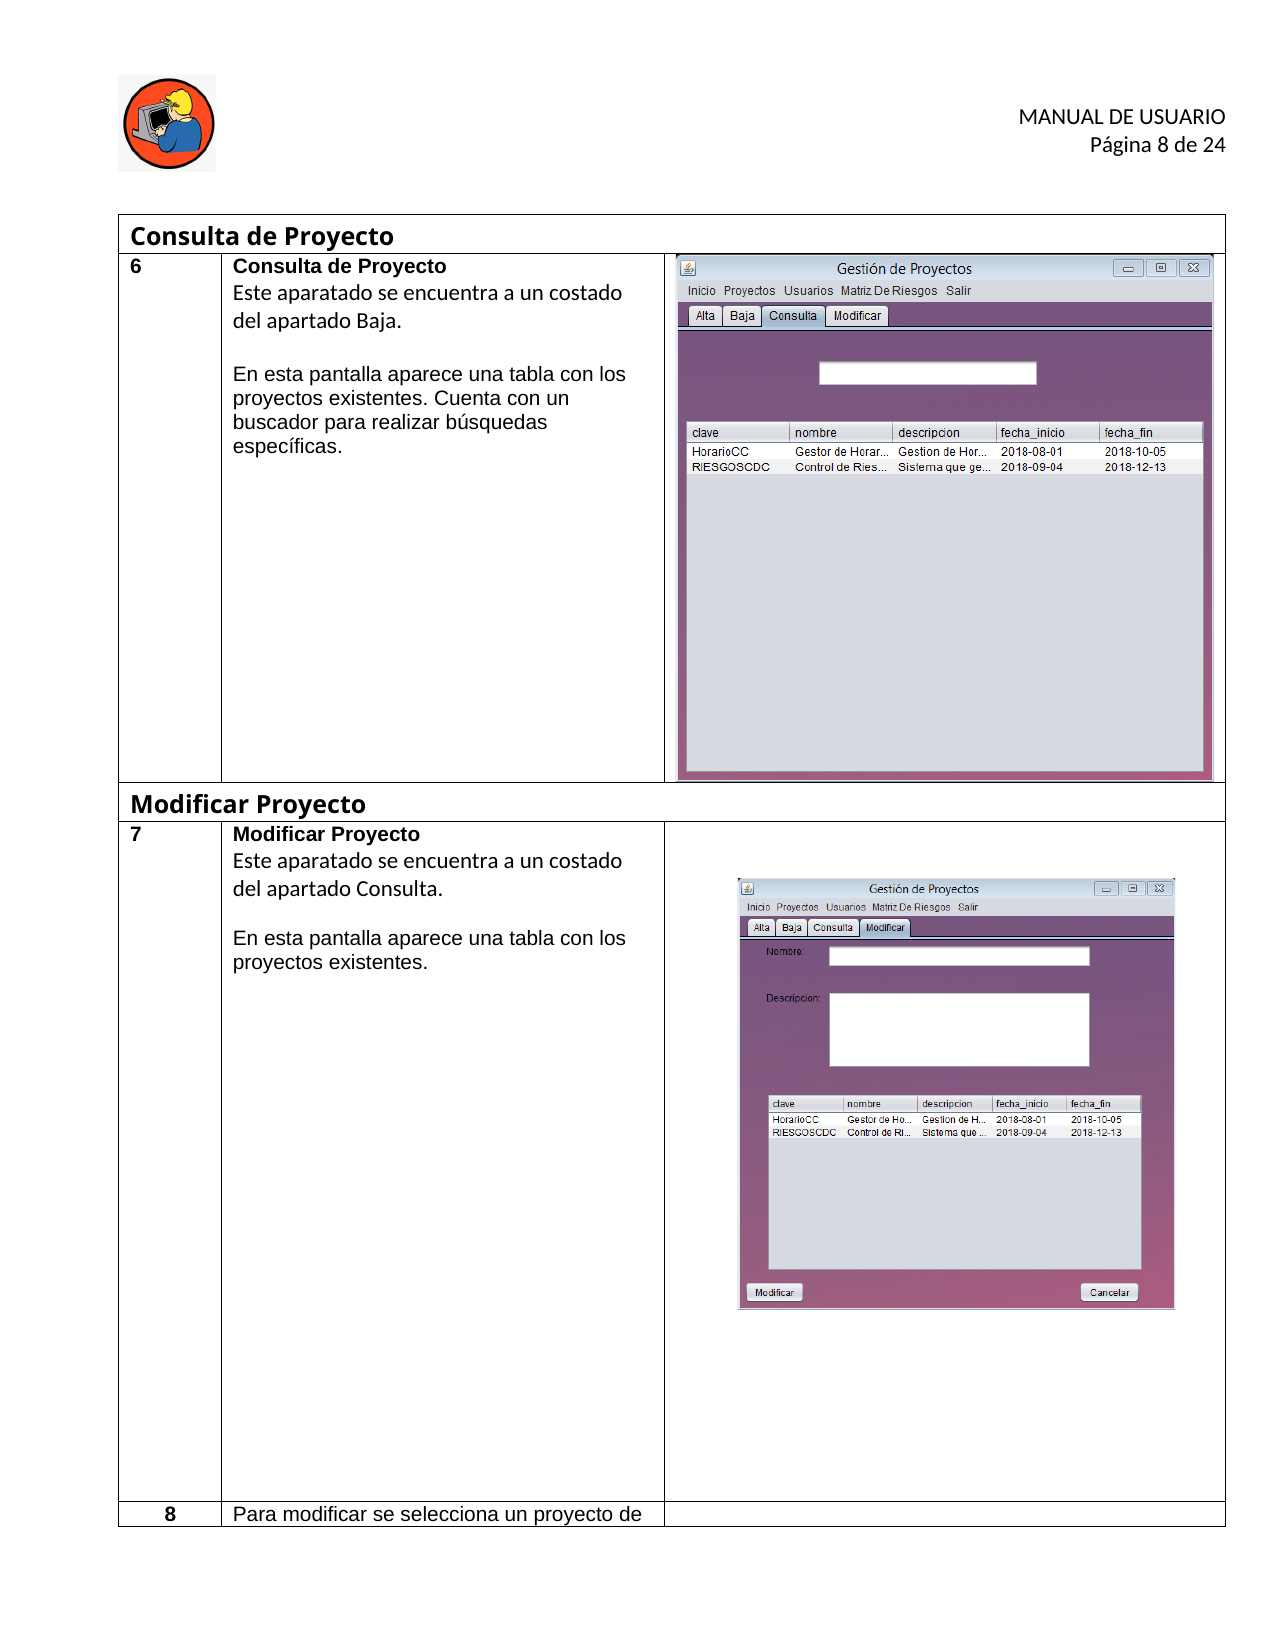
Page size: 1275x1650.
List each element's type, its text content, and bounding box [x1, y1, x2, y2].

table_cell Consulta de Proyecto Este aparatado se encuentra a un costado del apartado Baja. En esta pantalla aparece una tabla con los proyectos existentes. Cuenta con un buscador para realizar búsquedas específicas. [222, 254, 664, 782]
table_cell 7 [119, 822, 221, 1501]
table_cell 6 [119, 254, 221, 782]
table_cell Modificar Proyecto [119, 783, 1225, 821]
table_cell [665, 822, 1225, 1501]
table_cell [665, 1502, 1225, 1526]
table_cell Consulta de Proyecto [119, 215, 1225, 253]
table_cell Modificar Proyecto Este aparatado se encuentra a un costado del apartado Consulta. En esta pantalla aparece una tabla con los proyectos existentes. [222, 822, 664, 1501]
table_cell [1214, 254, 1225, 782]
table_cell [665, 254, 675, 782]
table_cell 8 [119, 1502, 221, 1526]
picture [118, 75, 216, 172]
